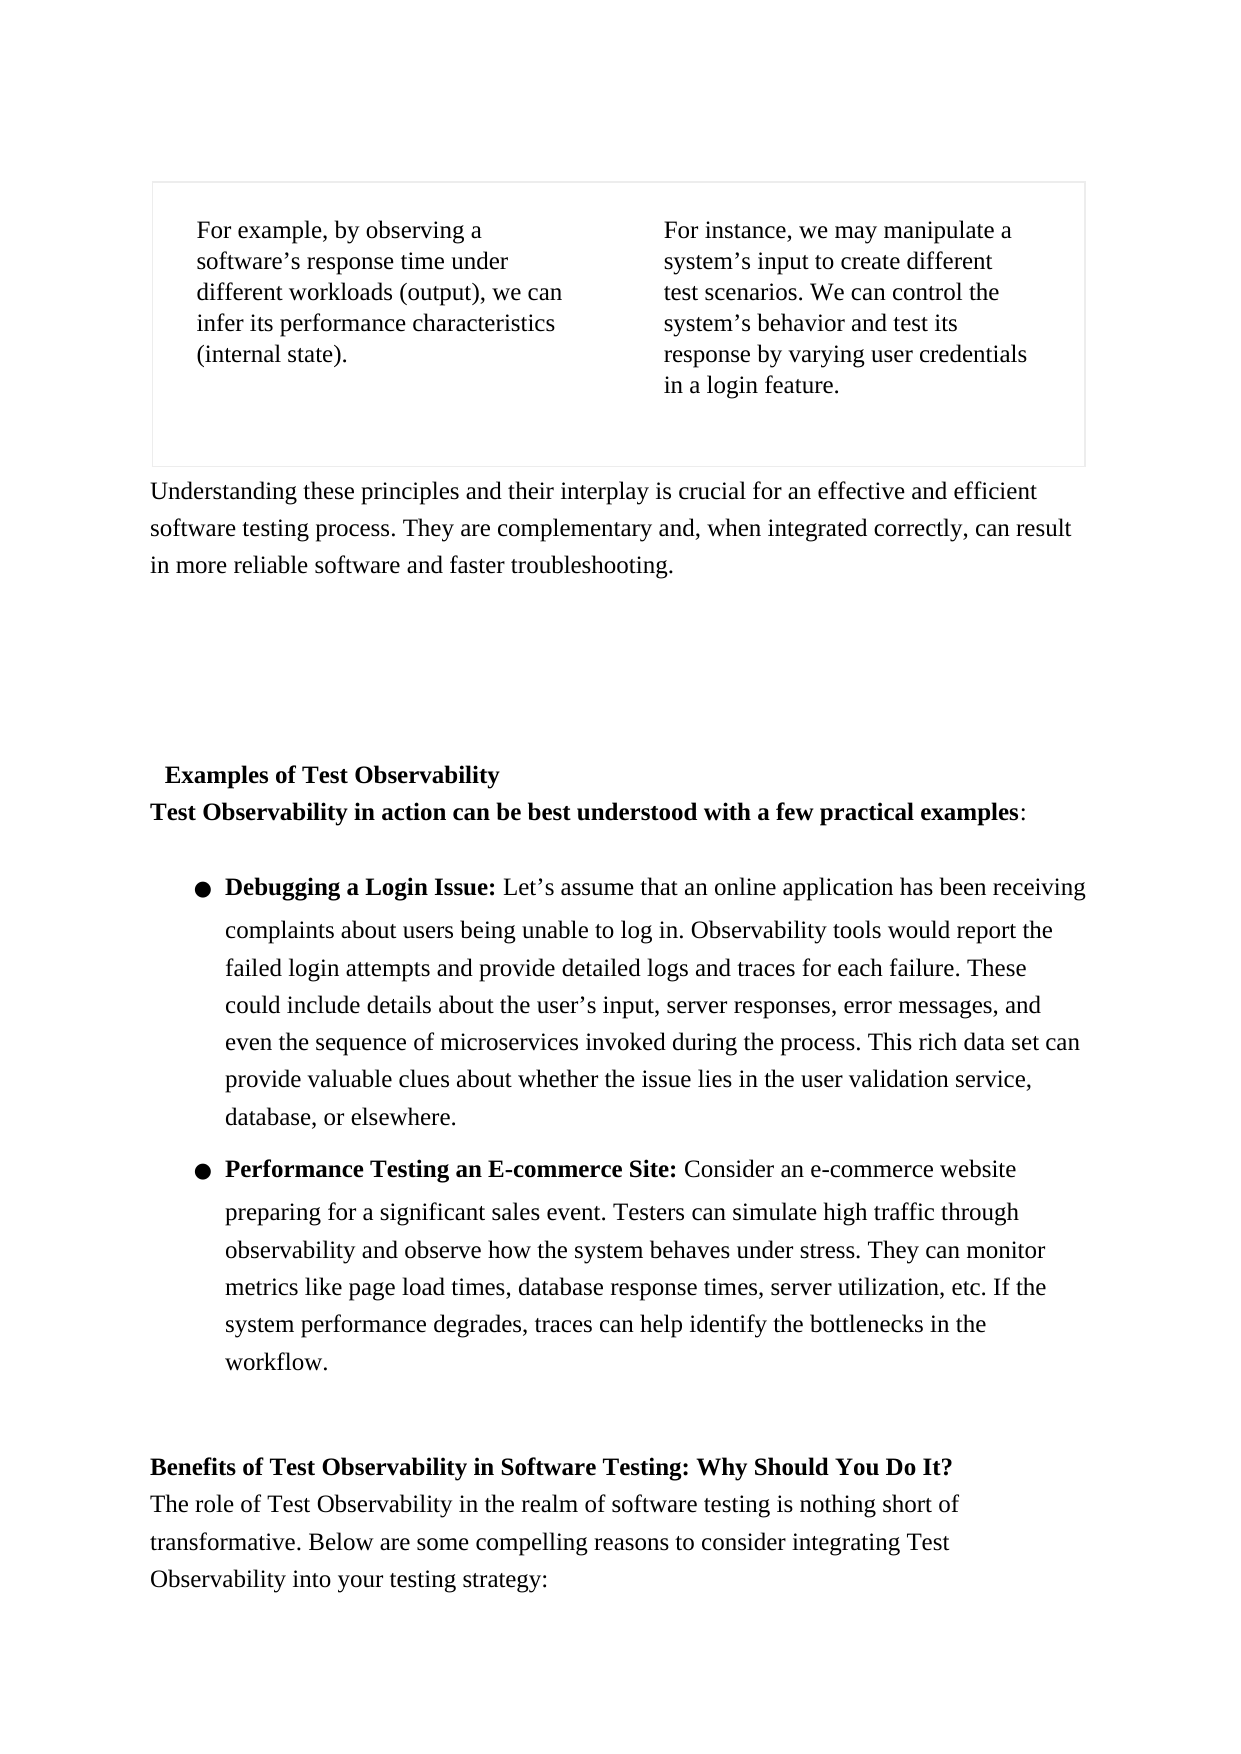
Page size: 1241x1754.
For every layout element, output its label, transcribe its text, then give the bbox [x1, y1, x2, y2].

text Benefits of Test Observability in Software Testing: Why Should You Do It? The role of Test Observability in the realm of software testing is nothing short of transformative. Below are some compelling reasons to consider integrating Test Observability into your testing strategy: [150, 1452, 961, 1593]
text Test Observability in action can be best understood with a few practical examples: [150, 797, 1192, 826]
table_header For instance, we may manipulate a system’s input to create different test scenarios. We can control the system’s behavior and test its response by varying user credentials in a login feature. [615, 183, 1084, 466]
table_header For example, by observing a software’s response time under different workloads (output), we can infer its performance characteristics (internal state). [153, 183, 615, 466]
list Performance Testing an E-commerce Site: Consider an e-commerce website preparing for a significant sales event. Testers can simulate high traffic through observability and observe how the system behaves under stress. They can monitor metrics like page load times, database response times, server utilization, etc. If the system performance degrades, traces can help identify the bottlenecks in the workflow. [194, 1146, 1047, 1375]
text Understanding these principles and their interplay is crucial for an effective and efficient software testing process. They are complementary and, when integrated correctly, can result in more reliable software and faster troubleshooting. [150, 476, 1073, 579]
list Debugging a Login Issue: Let’s assume that an online application has been receiving complaints about users being unable to log in. Observability tools would report the failed login attempts and provide detailed logs and traces for each failure. These could include details about the user’s input, server responses, error messages, and even the sequence of microservices invoked during the process. This rich data set can provide valuable clues about whether the issue lies in the user validation service, database, or elsewhere. [194, 864, 1088, 1131]
subtitle Examples of Test Observability [150, 760, 1192, 789]
